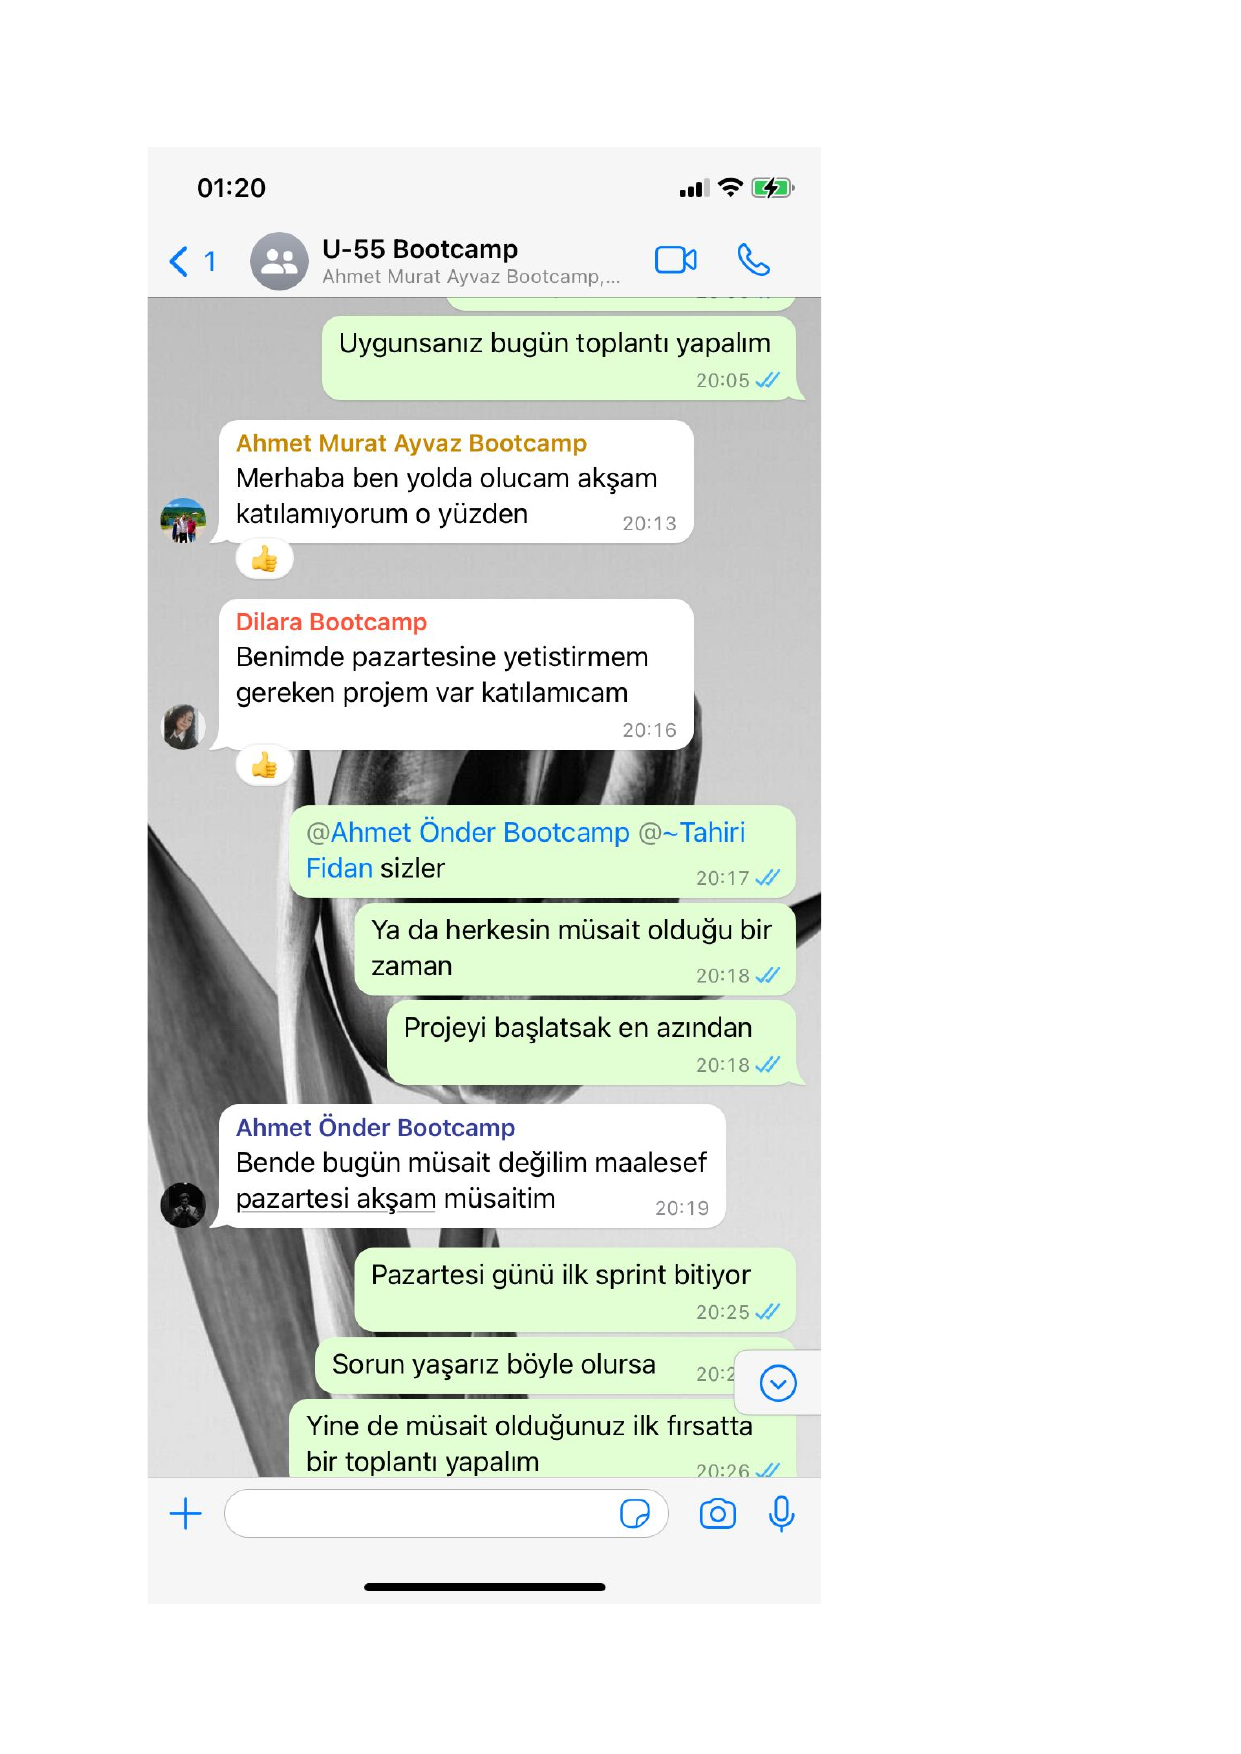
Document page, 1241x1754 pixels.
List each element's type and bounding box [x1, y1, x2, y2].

picture [147, 147, 822, 1604]
